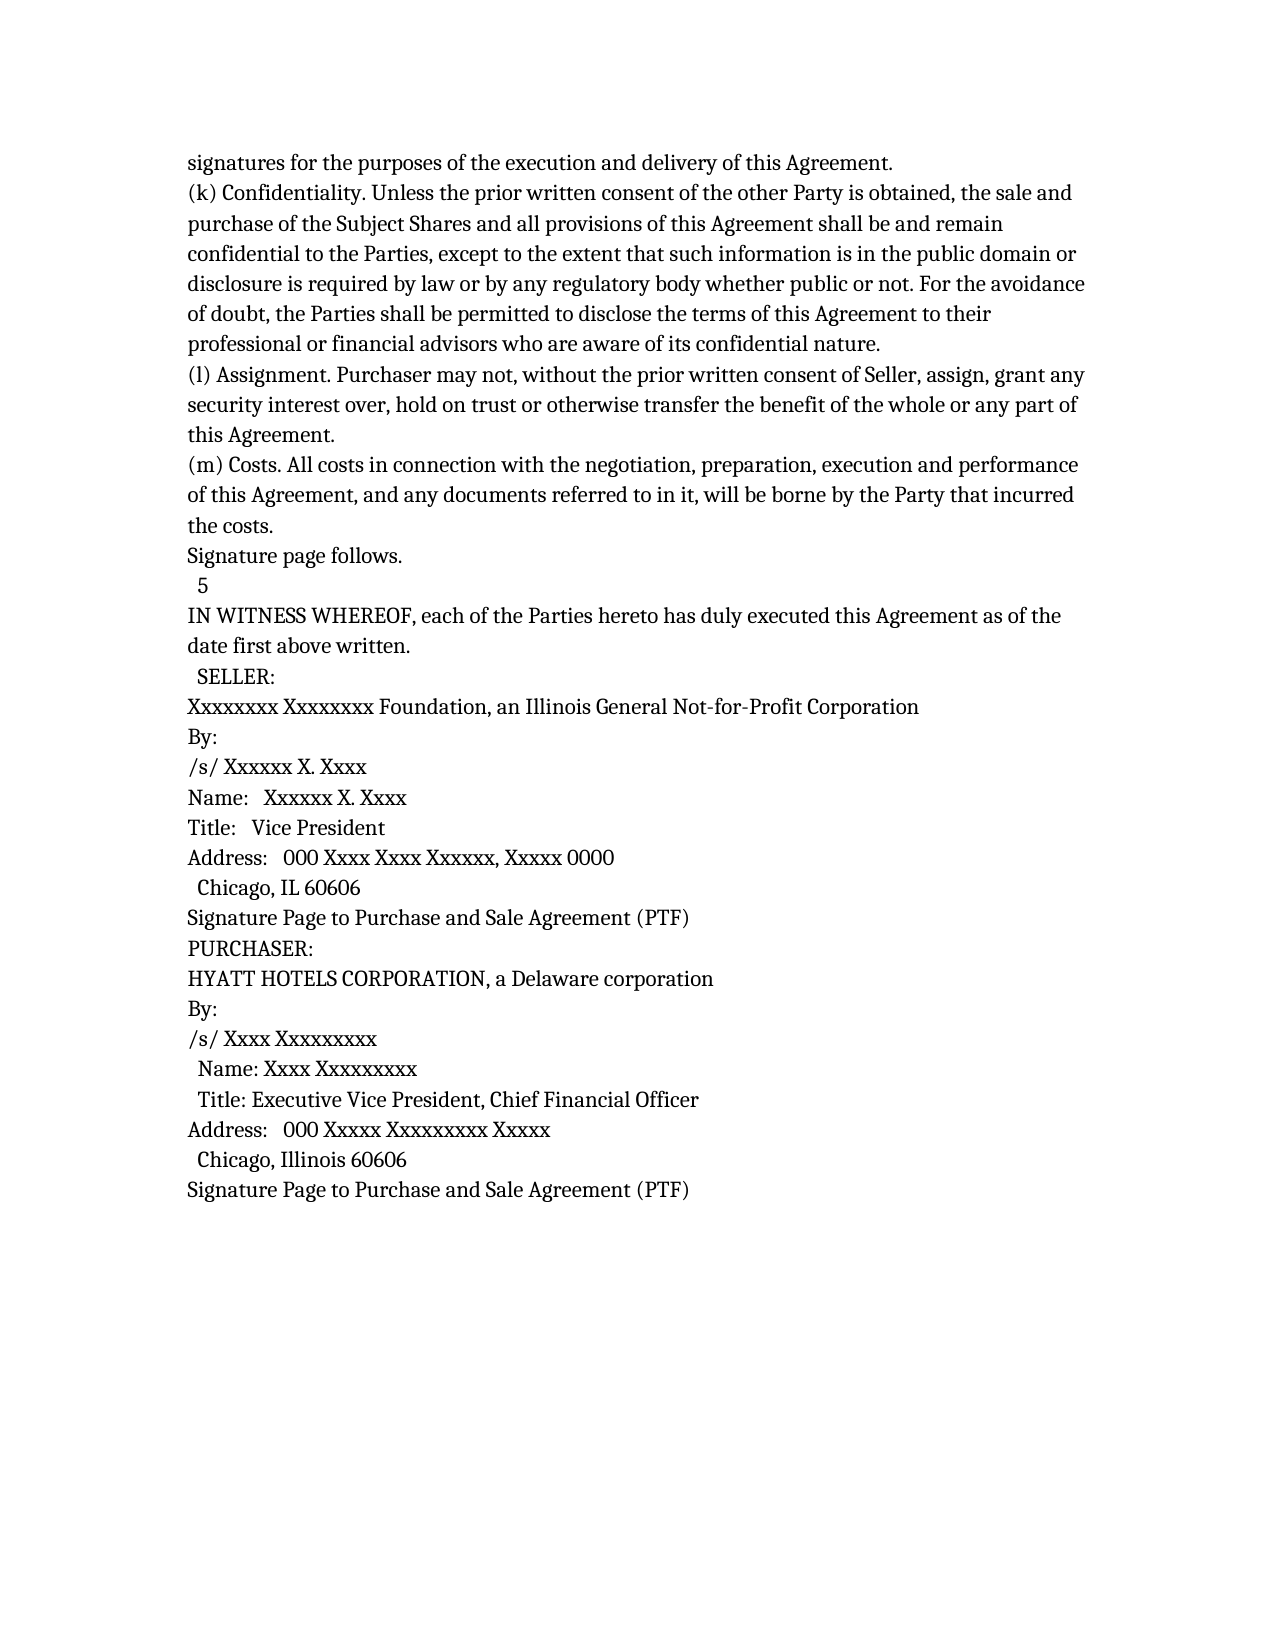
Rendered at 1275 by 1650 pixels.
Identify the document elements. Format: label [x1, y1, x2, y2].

text [187, 150, 1087, 1203]
